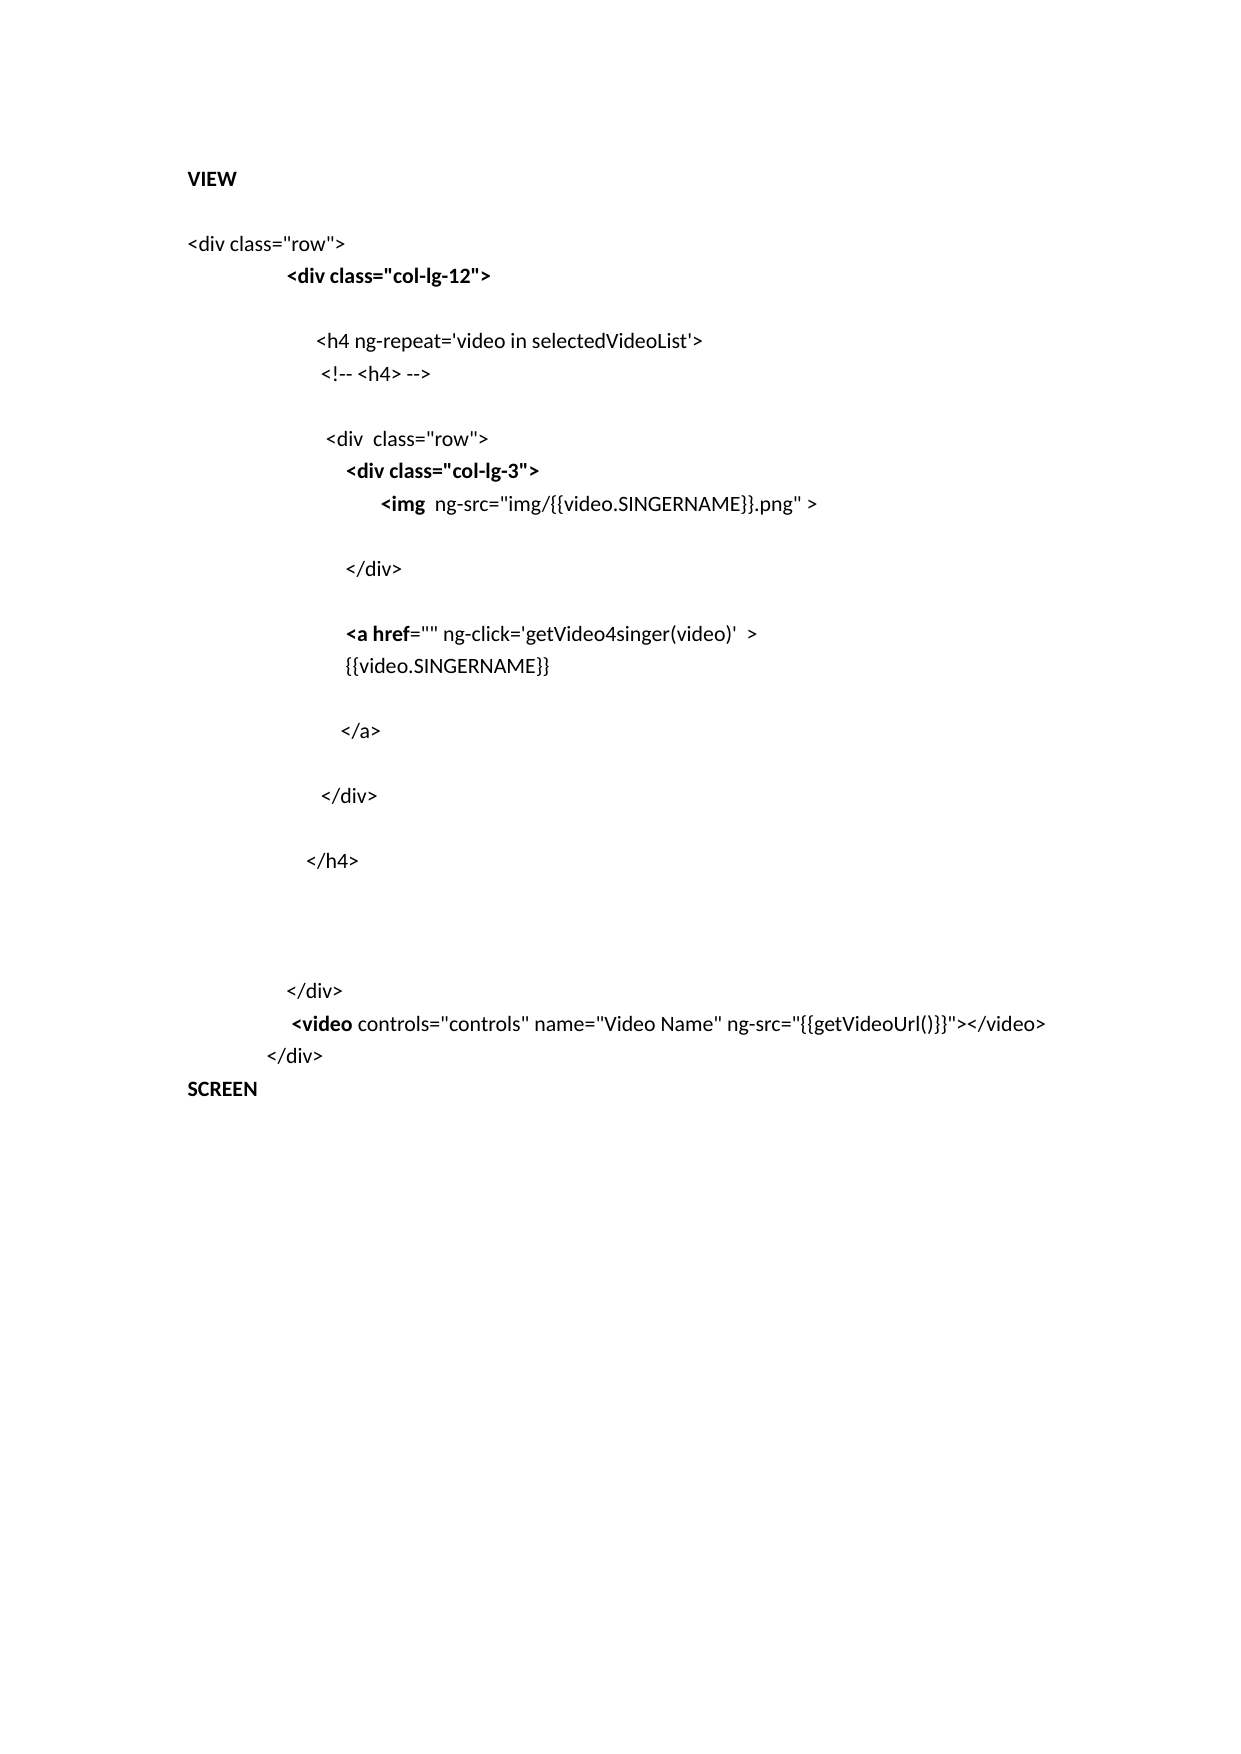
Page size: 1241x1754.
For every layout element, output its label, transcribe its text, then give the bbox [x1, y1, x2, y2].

text </div> [187, 974, 1053, 1007]
text </div> [187, 779, 1053, 812]
text <div class="row"> [187, 422, 1053, 454]
text </a> [187, 714, 1053, 747]
text <h4 ng-repeat='video in selectedVideoList'> [187, 324, 1053, 357]
text <video controls="controls" name="Video Name" ng-src="{{getVideoUrl()}}"></video> [187, 1007, 1053, 1039]
text <div class="col-lg-3"> [187, 454, 1053, 487]
text VIEW [187, 162, 1053, 194]
text </div> [187, 552, 1053, 584]
text <img ng-src="img/{{video.SINGERNAME}}.png" > [187, 487, 1053, 519]
text <div class="col-lg-12"> [187, 259, 1053, 292]
text </h4> [187, 844, 1053, 877]
text <a href="" ng-click='getVideo4singer(video)' > [187, 617, 1053, 649]
text SCREEN [187, 1072, 1053, 1104]
text {{video.SINGERNAME}} [187, 649, 1053, 682]
text <!-- <h4> --> [187, 357, 1053, 389]
text <div class="row"> [187, 227, 1053, 259]
text </div> [187, 1039, 1053, 1072]
